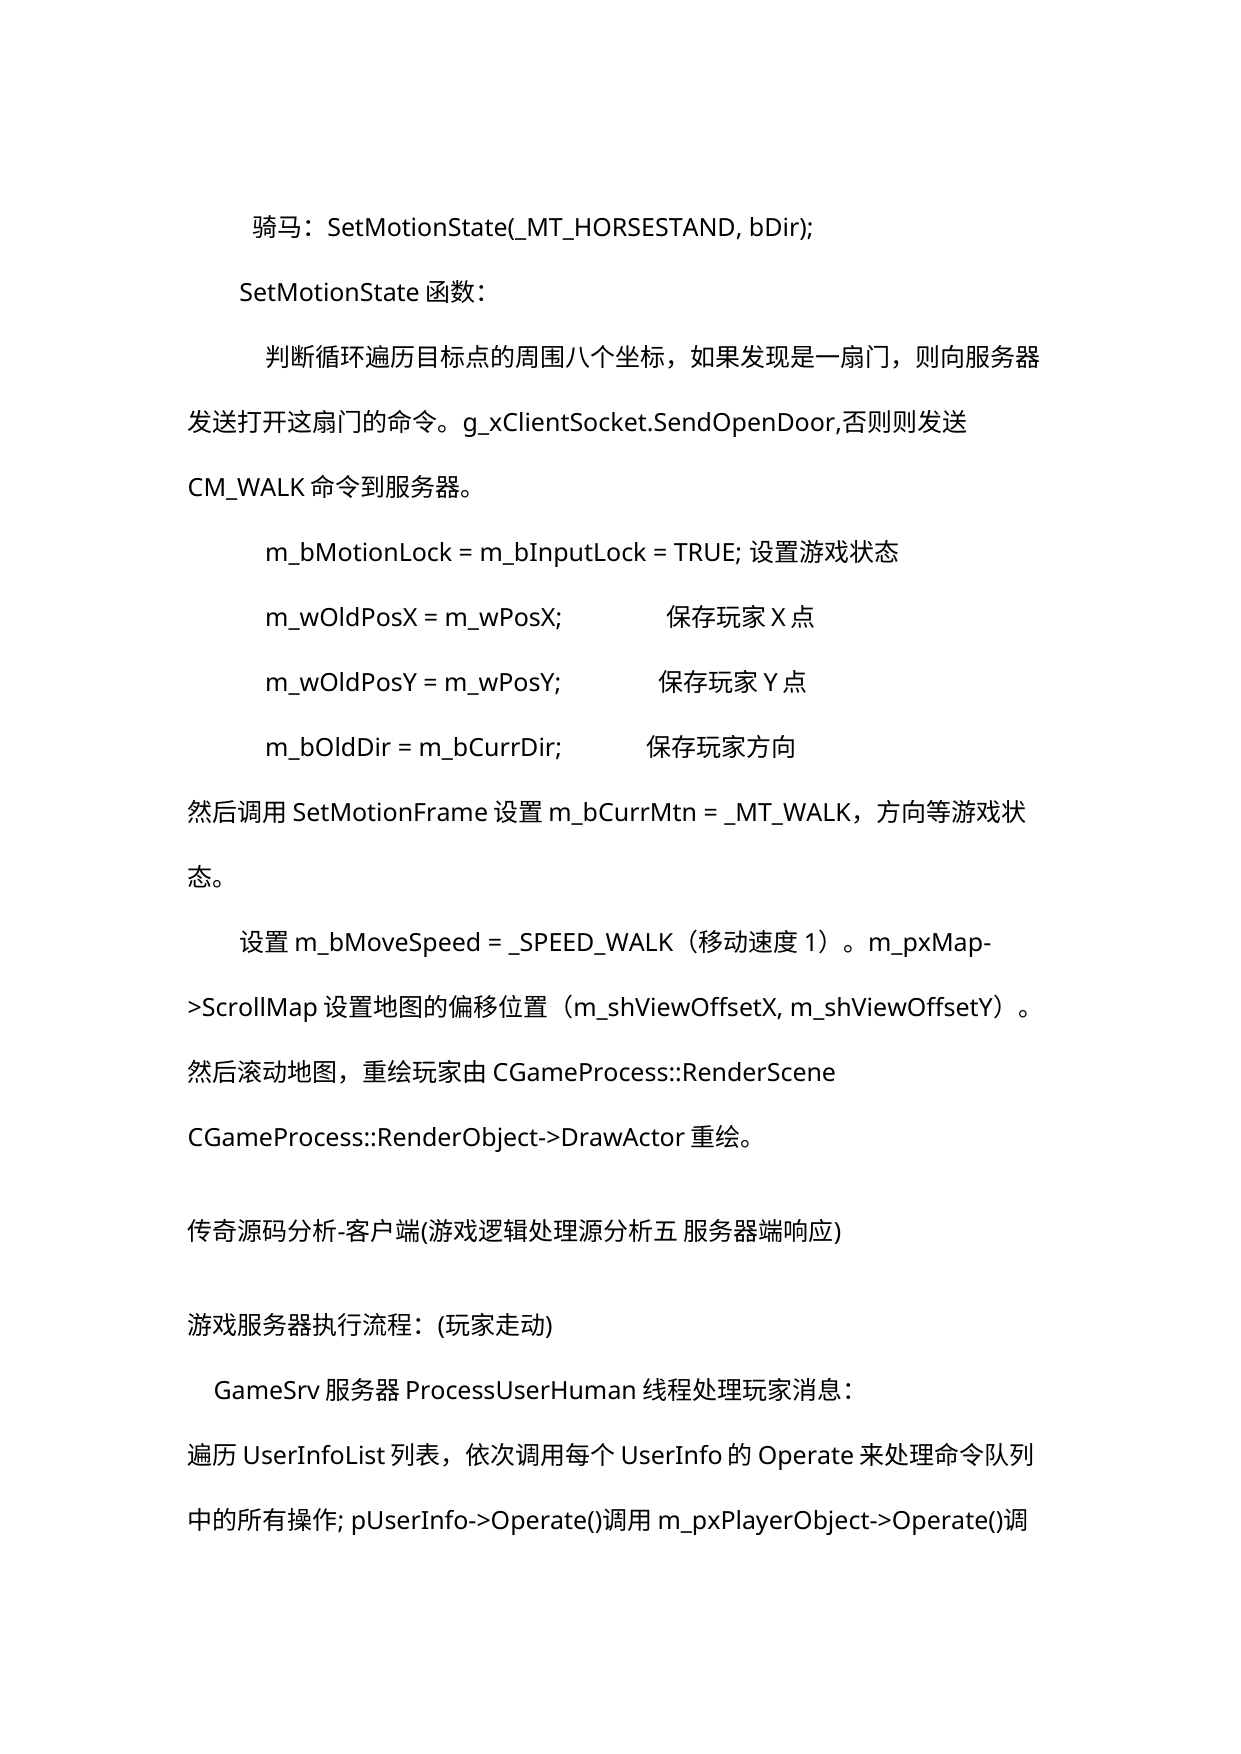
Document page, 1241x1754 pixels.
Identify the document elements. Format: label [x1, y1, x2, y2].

table_header [186, 162, 1051, 1553]
